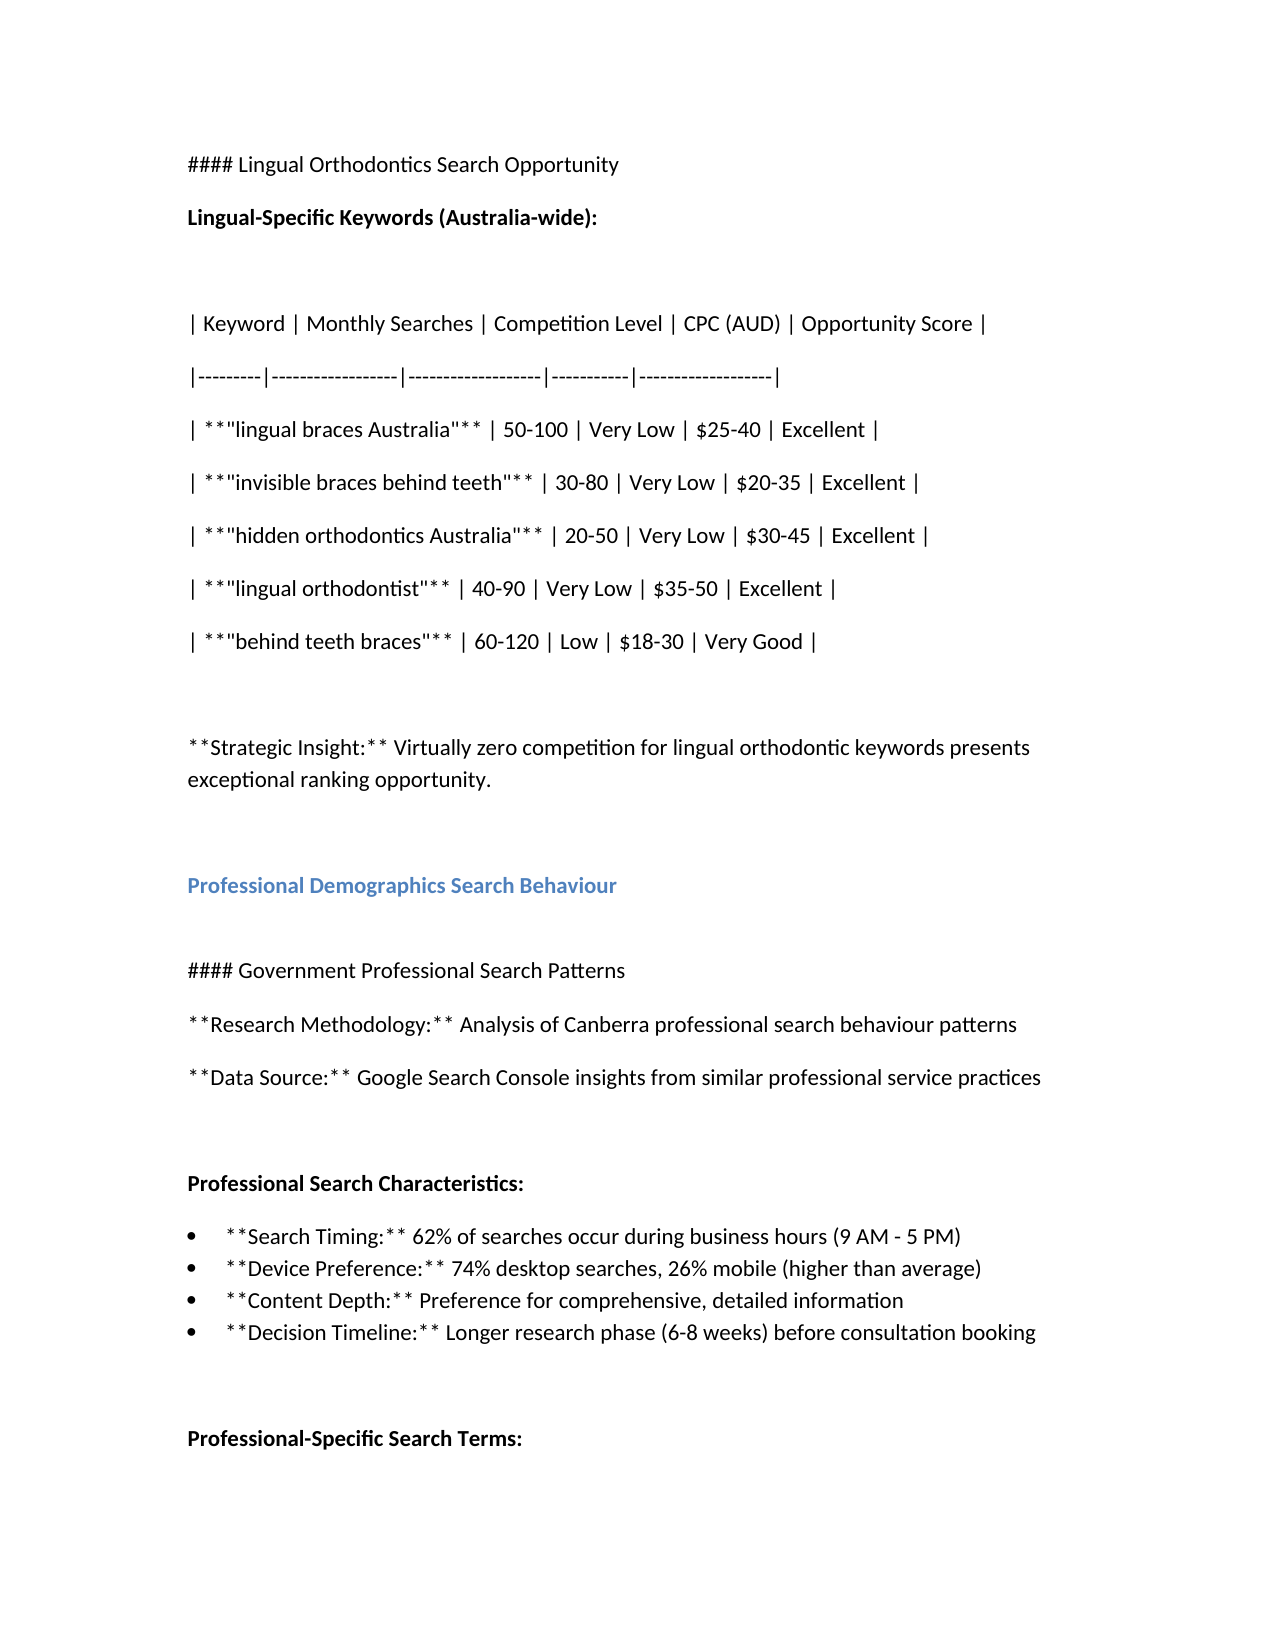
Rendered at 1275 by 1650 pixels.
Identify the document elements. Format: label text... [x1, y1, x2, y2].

text | **"hidden orthodontics Australia"** | 20-50 | Very Low | $30-45 | Excellent | [187, 521, 1087, 549]
text #### Lingual Orthodontics Search Opportunity [187, 150, 1087, 178]
list **Search Timing:** 62% of searches occur during business hours (9 AM - 5 PM) [187, 1222, 1087, 1250]
list **Device Preference:** 74% desktop searches, 26% mobile (higher than average) [187, 1254, 1087, 1282]
subtitle Professional Demographics Search Behaviour [187, 871, 1087, 899]
text | Keyword | Monthly Searches | Competition Level | CPC (AUD) | Opportunity Score | [187, 309, 1087, 337]
text **Research Methodology:** Analysis of Canberra professional search behaviour patterns [187, 1010, 1087, 1038]
text | **"lingual orthodontist"** | 40-90 | Very Low | $35-50 | Excellent | [187, 574, 1087, 602]
text Professional-Specific Search Terms: [187, 1424, 1087, 1452]
text Professional Search Characteristics: [187, 1169, 1087, 1197]
text |---------|------------------|-------------------|-----------|-------------------| [187, 362, 1087, 390]
list **Decision Timeline:** Longer research phase (6-8 weeks) before consultation booking [187, 1318, 1087, 1346]
text | **"behind teeth braces"** | 60-120 | Low | $18-30 | Very Good | [187, 627, 1087, 655]
text **Data Source:** Google Search Console insights from similar professional service practices [187, 1063, 1087, 1091]
text **Strategic Insight:** Virtually zero competition for lingual orthodontic keywords presents exceptional ranking opportunity. [187, 733, 1087, 793]
text #### Government Professional Search Patterns [187, 957, 1087, 985]
text | **"invisible braces behind teeth"** | 30-80 | Very Low | $20-35 | Excellent | [187, 468, 1087, 496]
text Lingual-Specific Keywords (Australia-wide): [187, 203, 1087, 231]
list **Content Depth:** Preference for comprehensive, detailed information [187, 1286, 1087, 1314]
text | **"lingual braces Australia"** | 50-100 | Very Low | $25-40 | Excellent | [187, 415, 1087, 443]
